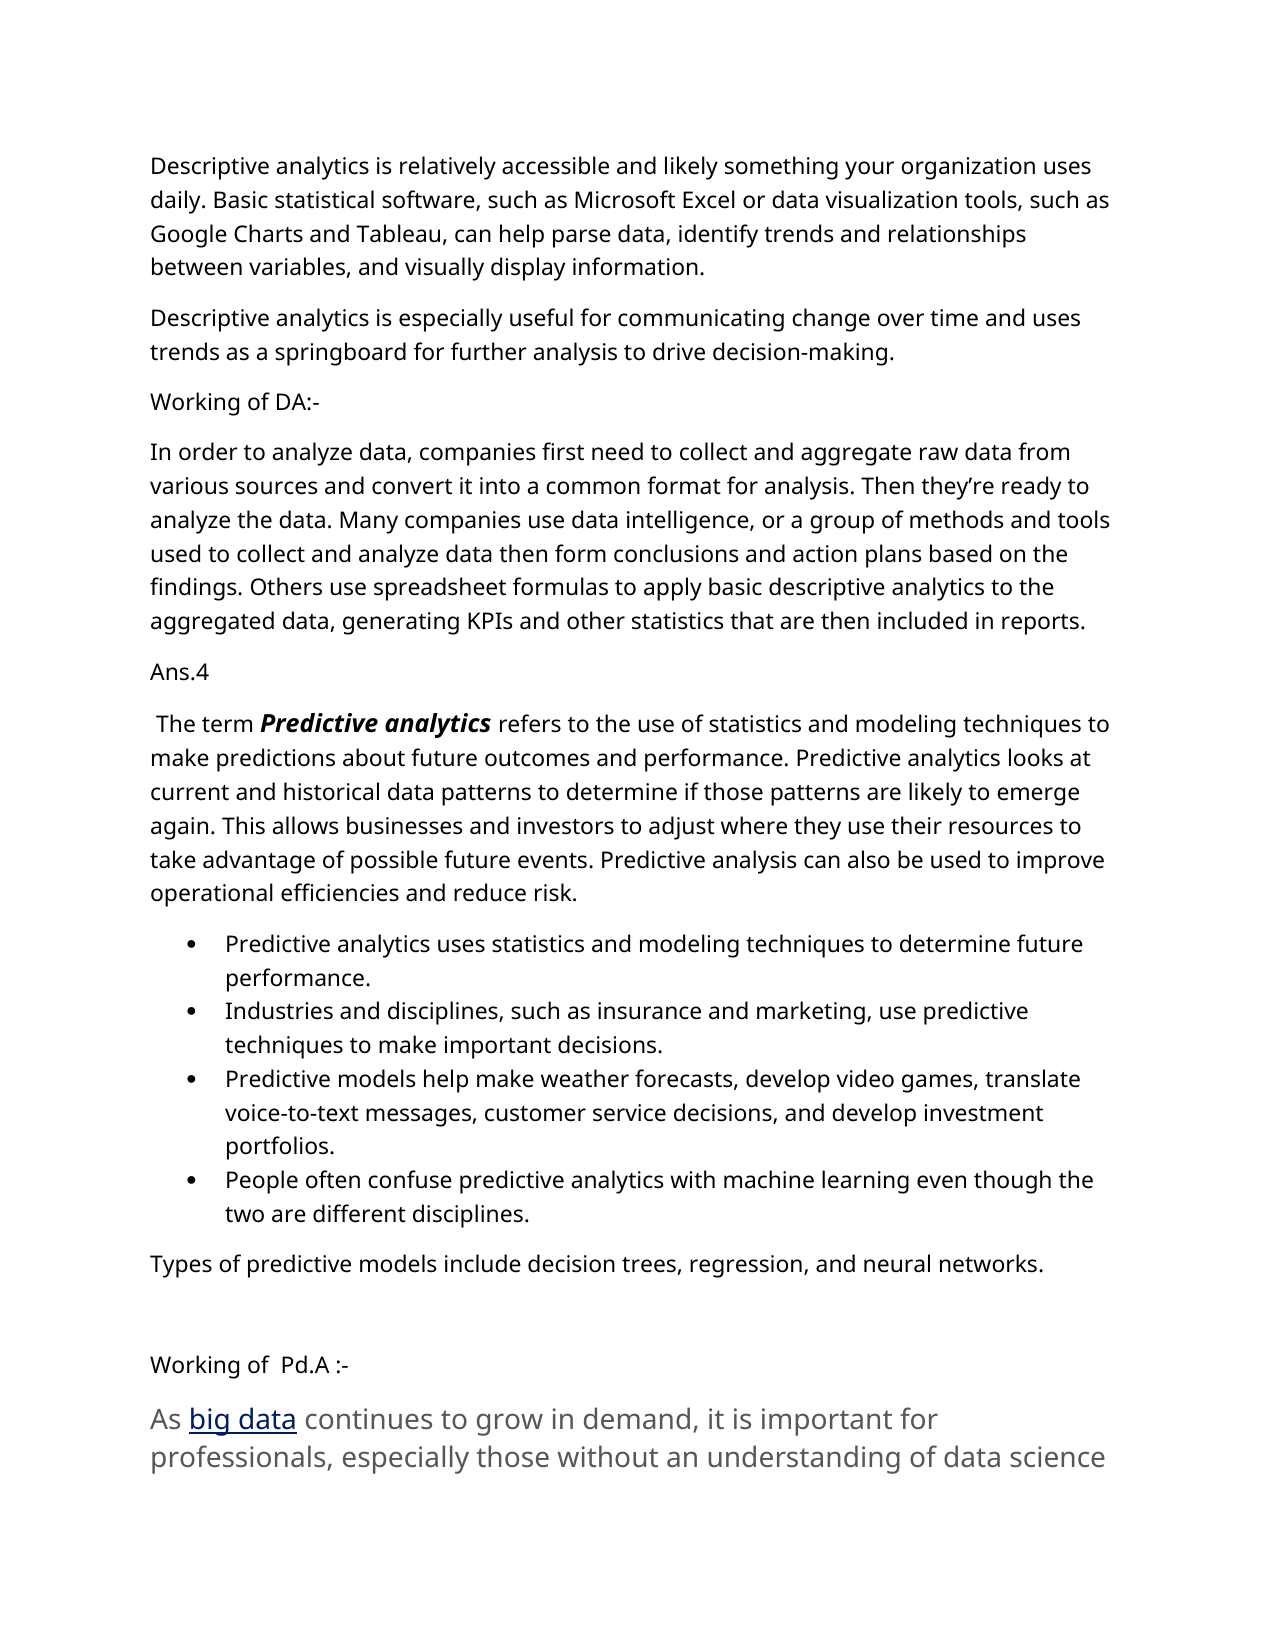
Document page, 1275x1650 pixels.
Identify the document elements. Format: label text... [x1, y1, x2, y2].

text The term Predictive analytics refers to the use of statistics and modeling techniques to make predictions about future outcomes and performance. Predictive analytics looks at current and historical data patterns to determine if those patterns are likely to emerge again. This allows businesses and investors to adjust where they use their resources to take advantage of possible future events. Predictive analysis can also be used to improve operational efficiencies and reduce risk. [150, 706, 1125, 909]
list Industries and disciplines, such as insurance and marketing, use predictive techniques to make important decisions. [187, 995, 1125, 1060]
text Types of predictive models include decision trees, regression, and neural networks. [150, 1248, 1125, 1279]
text Working of DA:- [150, 386, 1125, 417]
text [150, 1399, 1125, 1476]
list People often confuse predictive analytics with machine learning even though the two are different disciplines. [187, 1164, 1125, 1229]
list Predictive models help make weather forecasts, develop video games, translate voice-to-text messages, customer service decisions, and develop investment portfolios. [187, 1063, 1125, 1162]
text Working of Pd.A :- [150, 1349, 1125, 1380]
list Predictive analytics uses statistics and modeling techniques to determine future performance. [187, 928, 1125, 993]
text In order to analyze data, companies first need to collect and aggregate raw data from various sources and convert it into a common format for analysis. Then they’re ready to analyze the data. Many companies use data intelligence, or a group of methods and tools used to collect and analyze data then form conclusions and action plans based on the findings. Others use spreadsheet formulas to apply basic descriptive analytics to the aggregated data, generating KPIs and other statistics that are then included in reports. [150, 436, 1125, 636]
text Descriptive analytics is especially useful for communicating change over time and uses trends as a springboard for further analysis to drive decision-making. [150, 302, 1125, 367]
text Descriptive analytics is relatively accessible and likely something your organization uses daily. Basic statistical software, such as Microsoft Excel or data visualization tools, such as Google Charts and Tableau, can help parse data, identify trends and relationships between variables, and visually display information. [150, 150, 1125, 282]
text Ans.4 [150, 655, 1125, 687]
